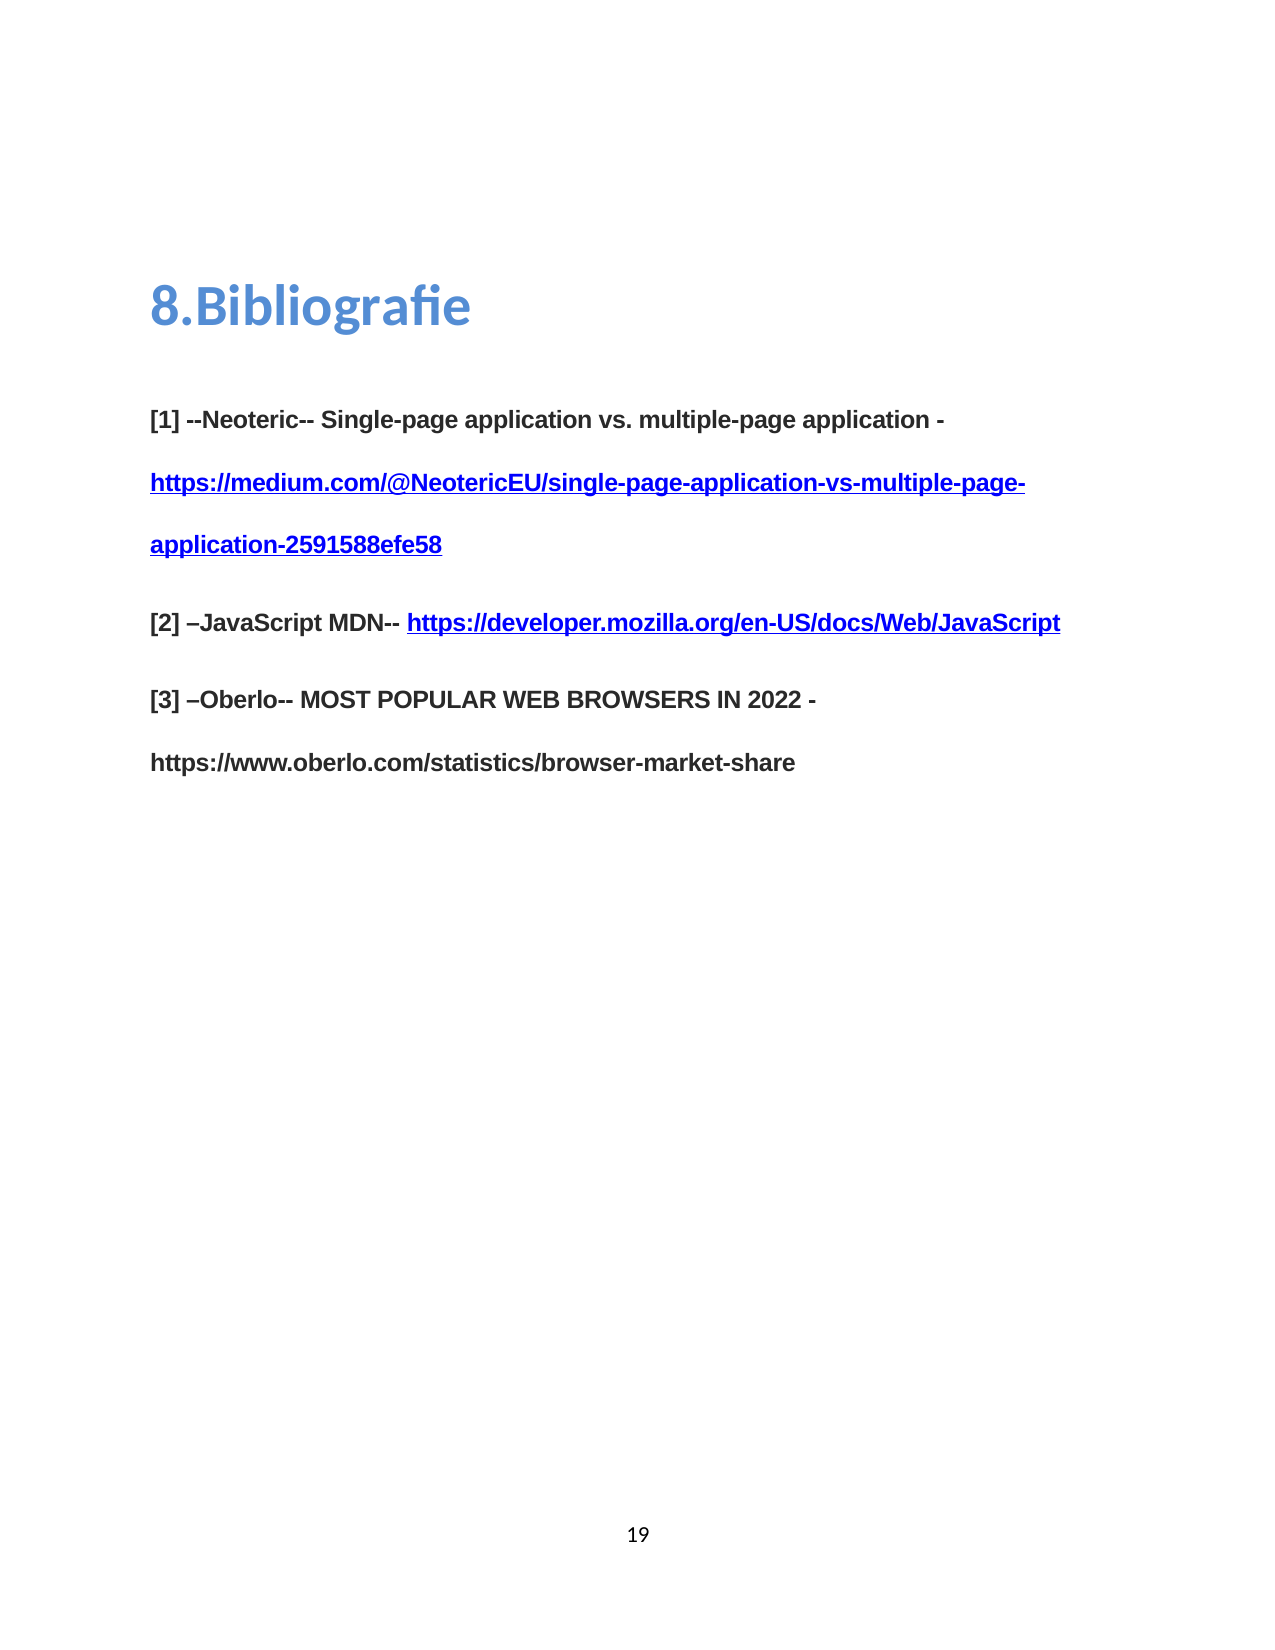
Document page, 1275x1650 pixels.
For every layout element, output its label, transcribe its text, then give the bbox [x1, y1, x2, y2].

text [1] --Neoteric-- Single-page application vs. multiple-page application - https://medium.com/@NeotericEU/single-page-application-vs-multiple-page-application-2591588efe58 [150, 371, 1125, 559]
text [2] –JavaScript MDN-- https://developer.mozilla.org/en-US/docs/Web/JavaScript [150, 574, 1125, 636]
text 8.Bibliografie [150, 269, 1125, 340]
text [3] –Oberlo-- MOST POPULAR WEB BROWSERS IN 2022 - https://www.oberlo.com/statistics/browser-market-share [150, 651, 1125, 776]
